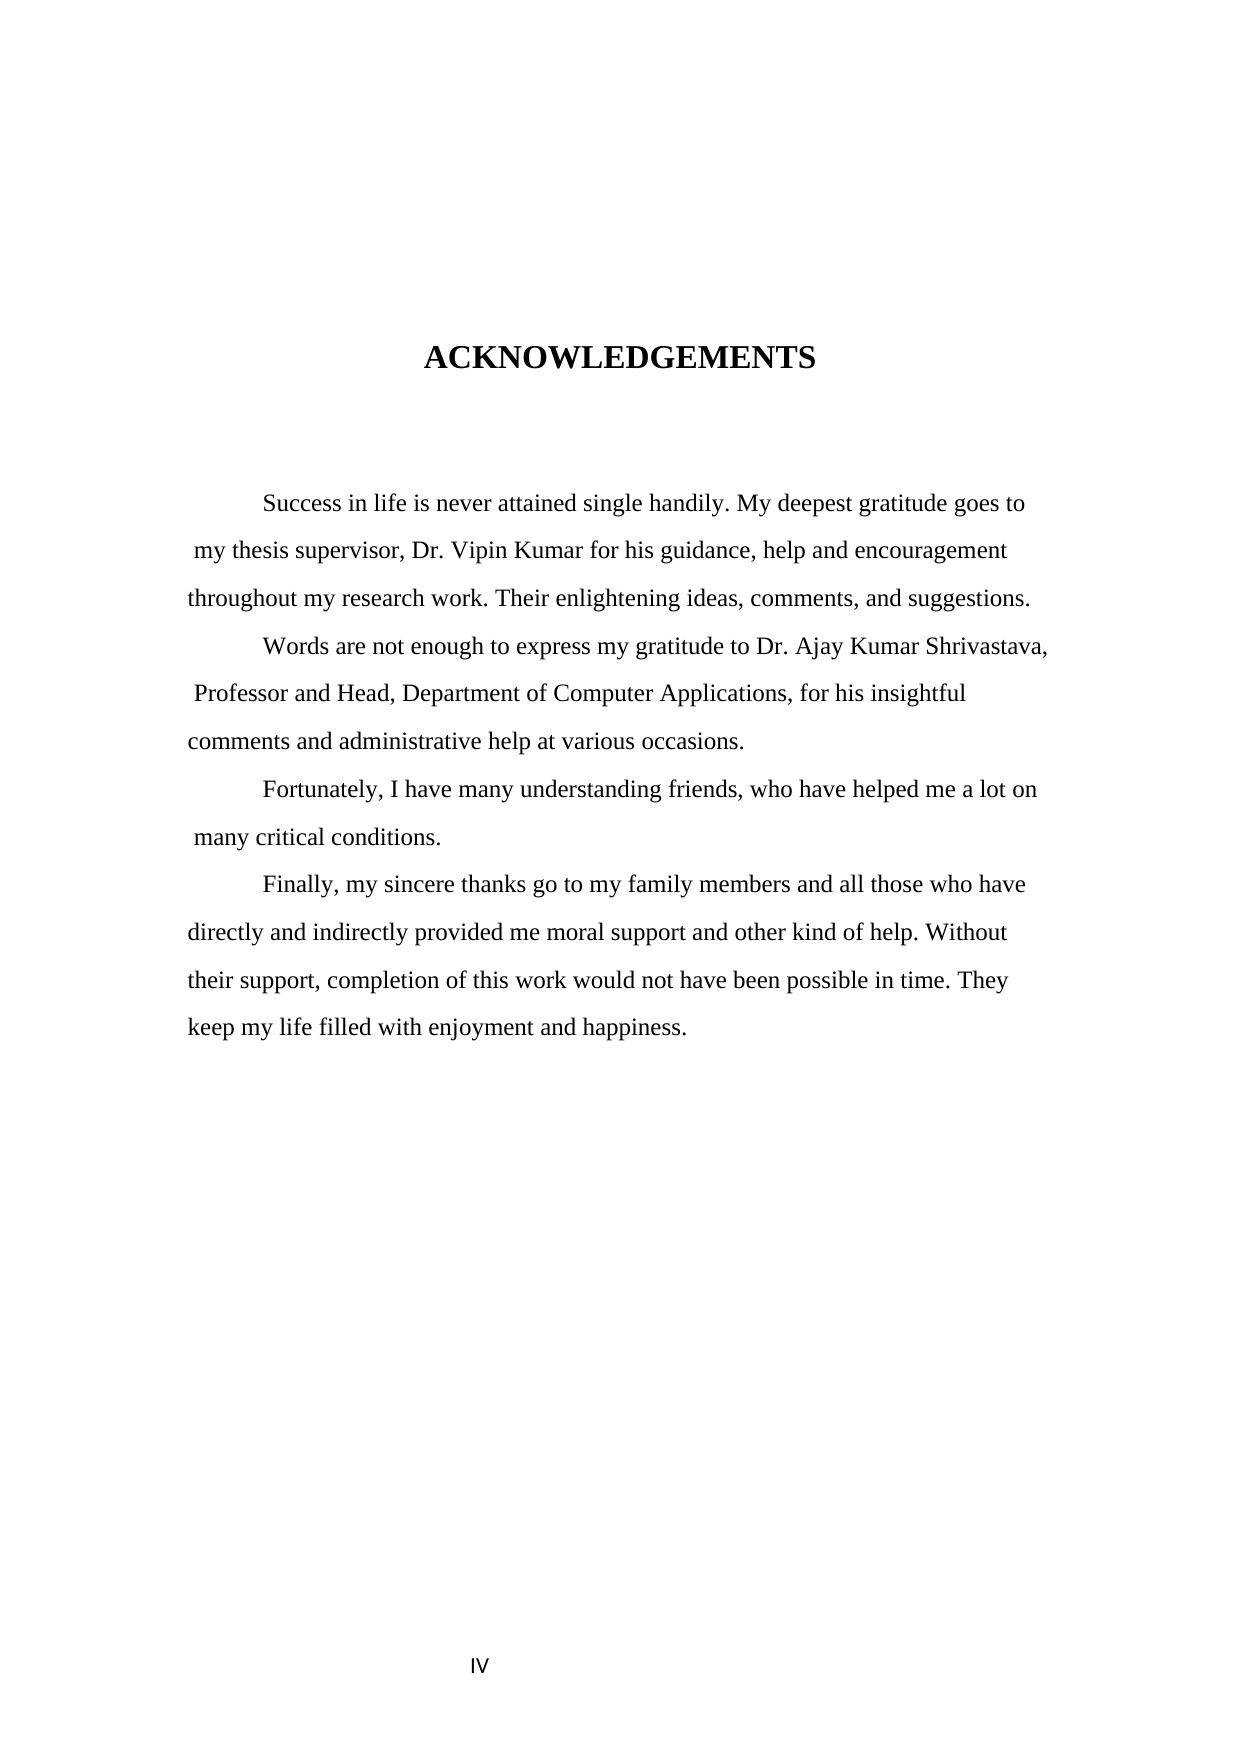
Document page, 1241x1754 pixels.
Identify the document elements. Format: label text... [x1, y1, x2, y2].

text Fortunately, I have many understanding friends, who have helped me a lot on [187, 774, 1053, 803]
text keep my life filled with enjoyment and happiness. [187, 1012, 1053, 1041]
text throughout my research work. Their enlightening ideas, comments, and suggestions. [187, 583, 1053, 612]
text directly and indirectly provided me moral support and other kind of help. Without [187, 917, 1053, 946]
text Professor and Head, Department of Computer Applications, for his insightful [187, 678, 1053, 707]
text my thesis supervisor, Dr. Vipin Kumar for his guidance, help and encouragement [187, 535, 1053, 564]
text many critical conditions. [187, 822, 1053, 850]
text their support, completion of this work would not have been possible in time. They [187, 965, 1053, 993]
text ACKNOWLEDGEMENTS [187, 338, 1053, 376]
text Words are not enough to express my gratitude to Dr. Ajay Kumar Shrivastava, [187, 631, 1053, 659]
text Success in life is never attained single handily. My deepest gratitude goes to [187, 488, 1053, 516]
text Finally, my sincere thanks go to my family members and all those who have [187, 869, 1053, 898]
text comments and administrative help at various occasions. [187, 726, 1053, 755]
